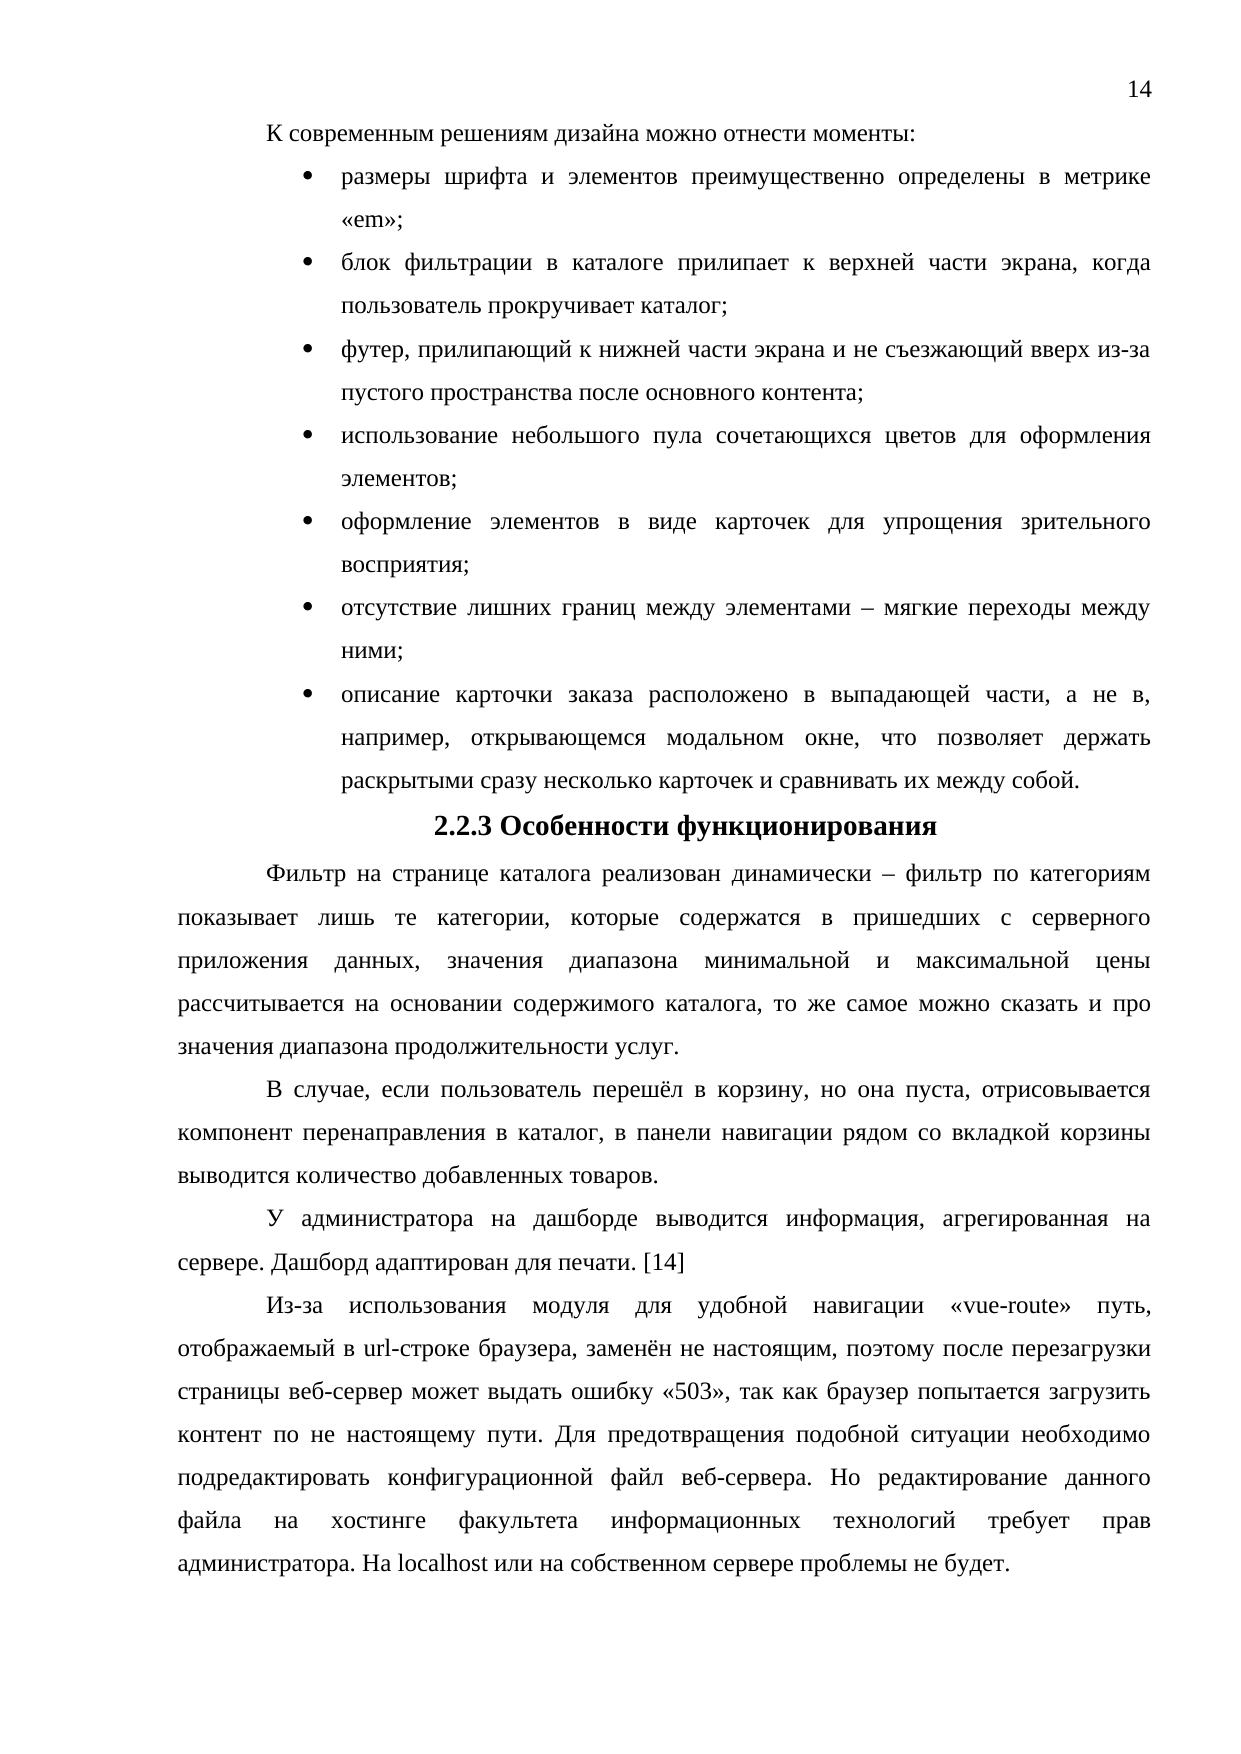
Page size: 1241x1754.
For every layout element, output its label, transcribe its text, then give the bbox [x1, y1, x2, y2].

text В случае, если пользователь перешёл в корзину, но она пуста, отрисовывается компонент перенаправления в каталог, в панели навигации рядом со вкладкой корзины выводится количество добавленных товаров. [177, 1074, 1152, 1189]
list оформление элементов в виде карточек для упрощения зрительного восприятия; [303, 506, 1152, 578]
list футер, прилипающий к нижней части экрана и не съезжающий вверх из-за пустого пространства после основного контента; [303, 334, 1152, 406]
text К современным решениям дизайна можно отнести моменты: [177, 118, 1152, 147]
list отсутствие лишних границ между элементами – мягкие переходы между ними; [303, 592, 1152, 664]
text Фильтр на странице каталога реализован динамически – фильтр по категориям показывает лишь те категории, которые содержатся в пришедших с серверного приложения данных, значения диапазона минимальной и максимальной цены рассчитывается на основании содержимого каталога, то же самое можно сказать и про значения диапазона продолжительности услуг. [177, 858, 1152, 1060]
subtitle Особенности функционирования [252, 808, 1152, 842]
list блок фильтрации в каталоге прилипает к верхней части экрана, когда пользователь прокручивает каталог; [303, 247, 1152, 319]
list использование небольшого пула сочетающихся цветов для оформления элементов; [303, 420, 1152, 492]
list размеры шрифта и элементов преимущественно определены в метрике «em»; [303, 161, 1152, 233]
text У администратора на дашборде выводится информация, агрегированная на сервере. Дашборд адаптирован для печати. [14] [177, 1203, 1152, 1275]
list описание карточки заказа расположено в выпадающей части, а не в, например, открывающемся модальном окне, что позволяет держать раскрытыми сразу несколько карточек и сравнивать их между собой. [303, 679, 1152, 794]
text Из-за использования модуля для удобной навигации «vue-route» путь, отображаемый в url-строке браузера, заменён не настоящим, поэтому после перезагрузки страницы веб-сервер может выдать ошибку «503», так как браузер попытается загрузить контент по не настоящему пути. Для предотвращения подобной ситуации необходимо подредактировать конфигурационной файл веб-сервера. Но редактирование данного файла на хостинге факультета информационных технологий требует прав администратора. На localhost или на собственном сервере проблемы не будет. [177, 1290, 1152, 1577]
